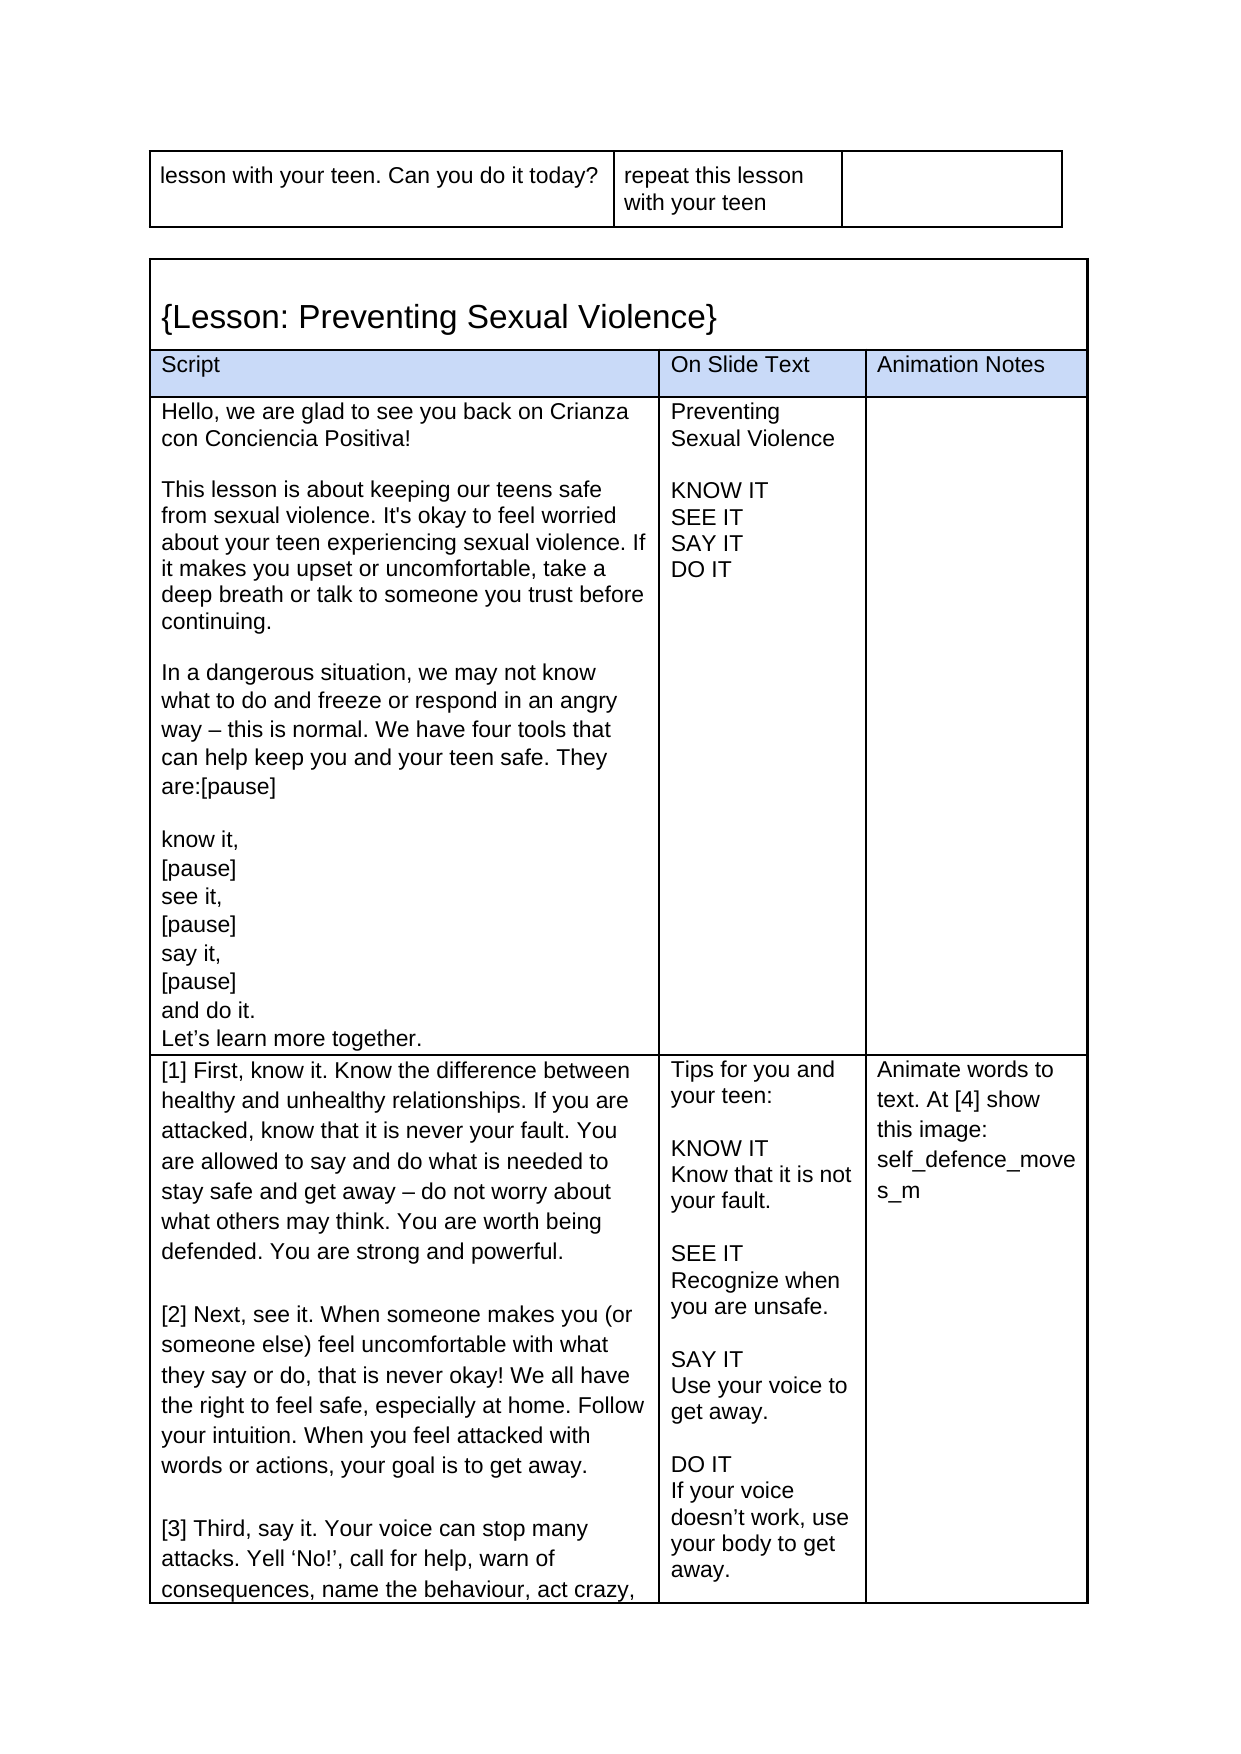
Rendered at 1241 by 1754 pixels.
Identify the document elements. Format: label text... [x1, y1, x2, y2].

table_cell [151, 152, 613, 226]
table_cell [843, 152, 1061, 226]
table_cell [151, 1056, 658, 1602]
table_cell On Slide Text [660, 351, 865, 396]
table_cell Animation Notes [867, 351, 1086, 396]
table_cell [615, 152, 841, 226]
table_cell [660, 1056, 865, 1602]
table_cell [867, 1056, 1086, 1602]
table_header {Lesson: Preventing Sexual Violence} [151, 260, 1086, 348]
table_cell [867, 398, 1086, 1054]
table_cell Script [151, 351, 658, 396]
table_cell Preventing Sexual Violence KNOW IT SEE IT SAY IT DO IT [660, 398, 865, 1054]
table_cell Hello, we are glad to see you back on Crianza con Conciencia Positiva! This lesson is about keeping our teens safe from sexual violence. It's okay to feel worried about your teen experiencing sexual violence. If it makes you upset or uncomfortable, take a deep breath or talk to someone you trust before continuing. In a dangerous situation, we may not know what to do and freeze or respond in an angry way – this is normal. We have four tools that can help keep you and your teen safe. They are:[pause] know it, [pause] see it, [pause] say it, [pause] and do it. Let’s learn more together. [151, 398, 658, 1054]
